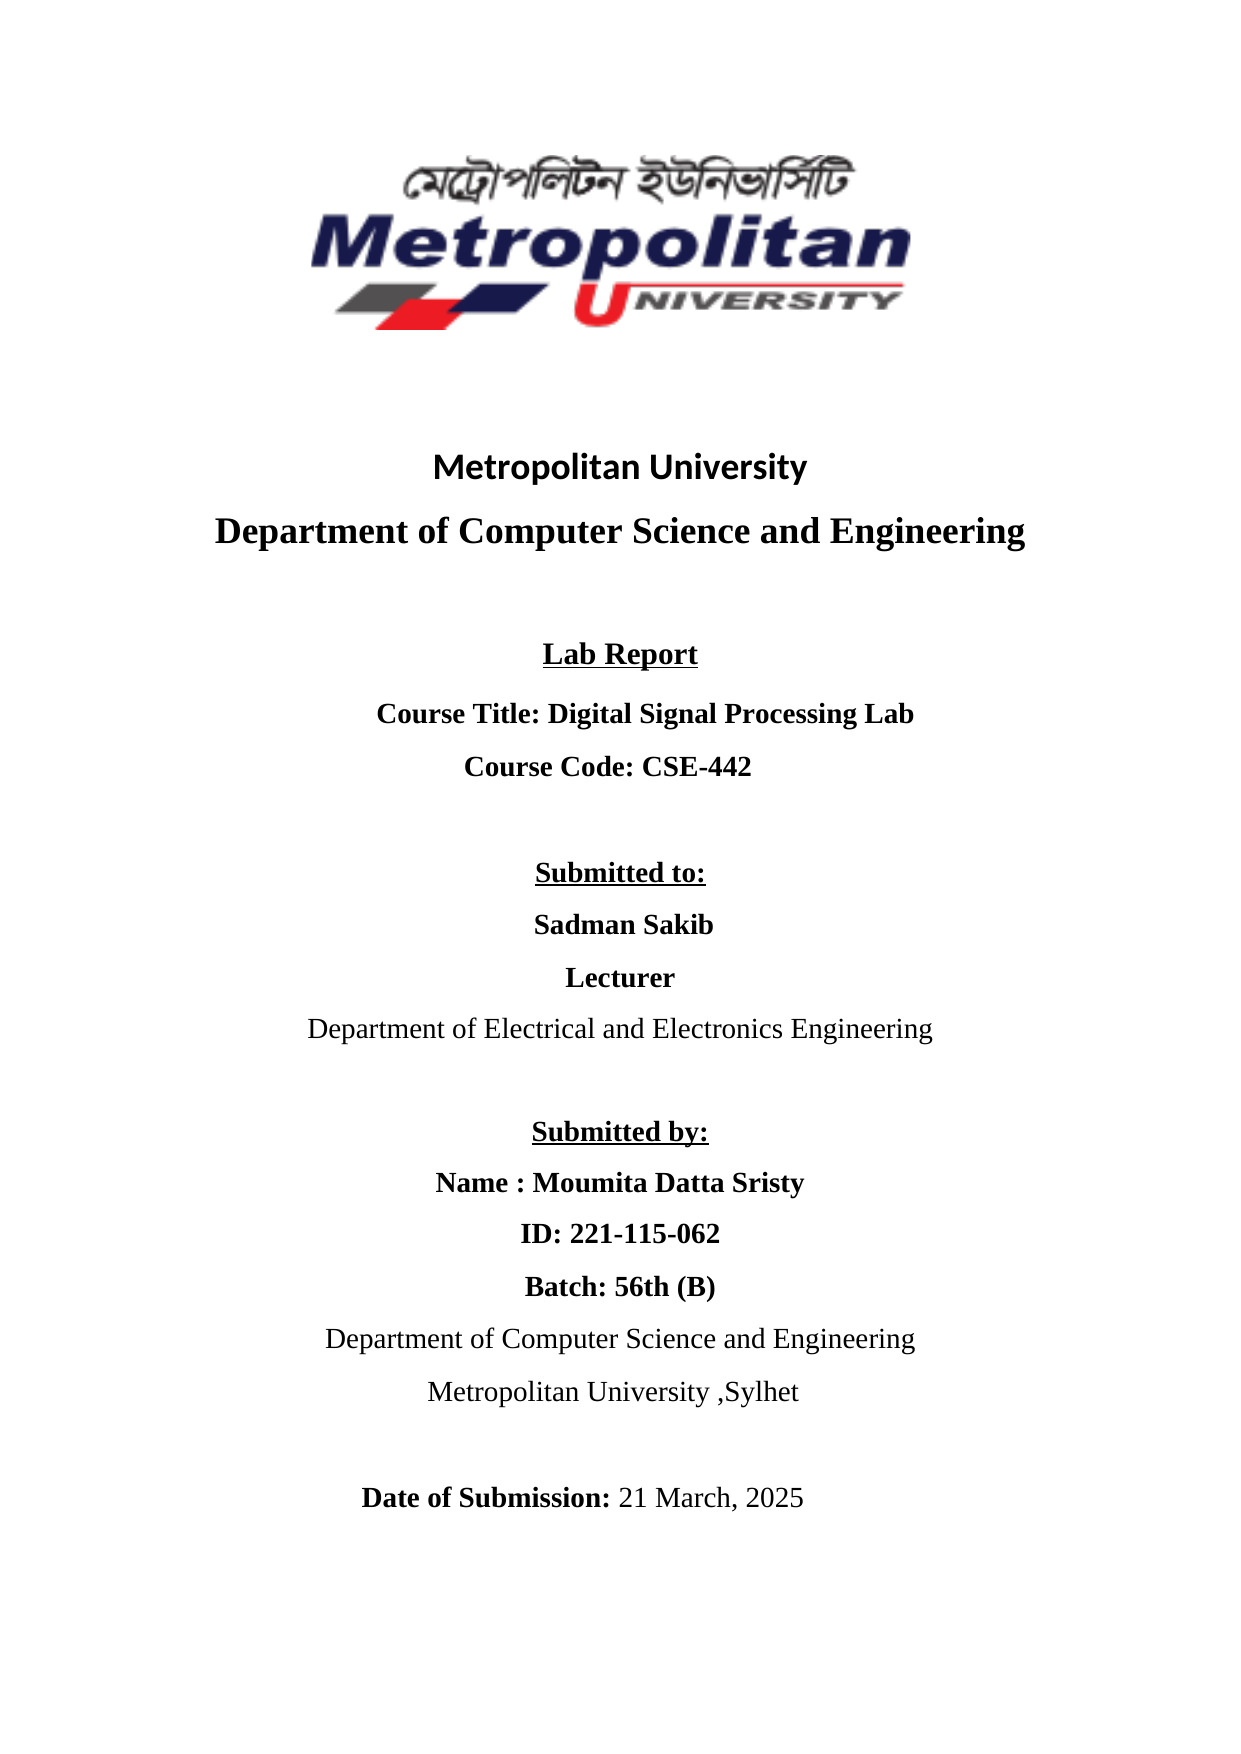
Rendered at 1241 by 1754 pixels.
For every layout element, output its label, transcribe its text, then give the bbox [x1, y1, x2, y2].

text Submitted by: [150, 1114, 1090, 1148]
text ID: 221-115-062 [150, 1216, 1090, 1249]
text Department of Computer Science and Engineering [150, 509, 1090, 552]
picture [311, 155, 911, 330]
text Metropolitan University ,Sylhet [150, 1374, 1090, 1408]
text Lab Report [150, 636, 1090, 672]
text Department of Computer Science and Engineering [150, 1322, 1090, 1355]
text Batch: 56th (B) [150, 1269, 1090, 1302]
text Lecturer [150, 960, 1090, 993]
text Metropolitan University [150, 443, 1090, 489]
text Sadman Sakib [150, 907, 1090, 941]
text Date of Submission: 21 March, 2025 [150, 1480, 1090, 1513]
text Name : Moumita Datta Sristy [150, 1166, 1090, 1199]
text Department of Electrical and Electronics Engineering [150, 1011, 1090, 1045]
text Submitted to: [150, 855, 1090, 888]
text Course Code: CSE-442 [150, 749, 1090, 783]
text Course Title: Digital Signal Processing Lab [150, 697, 1090, 730]
